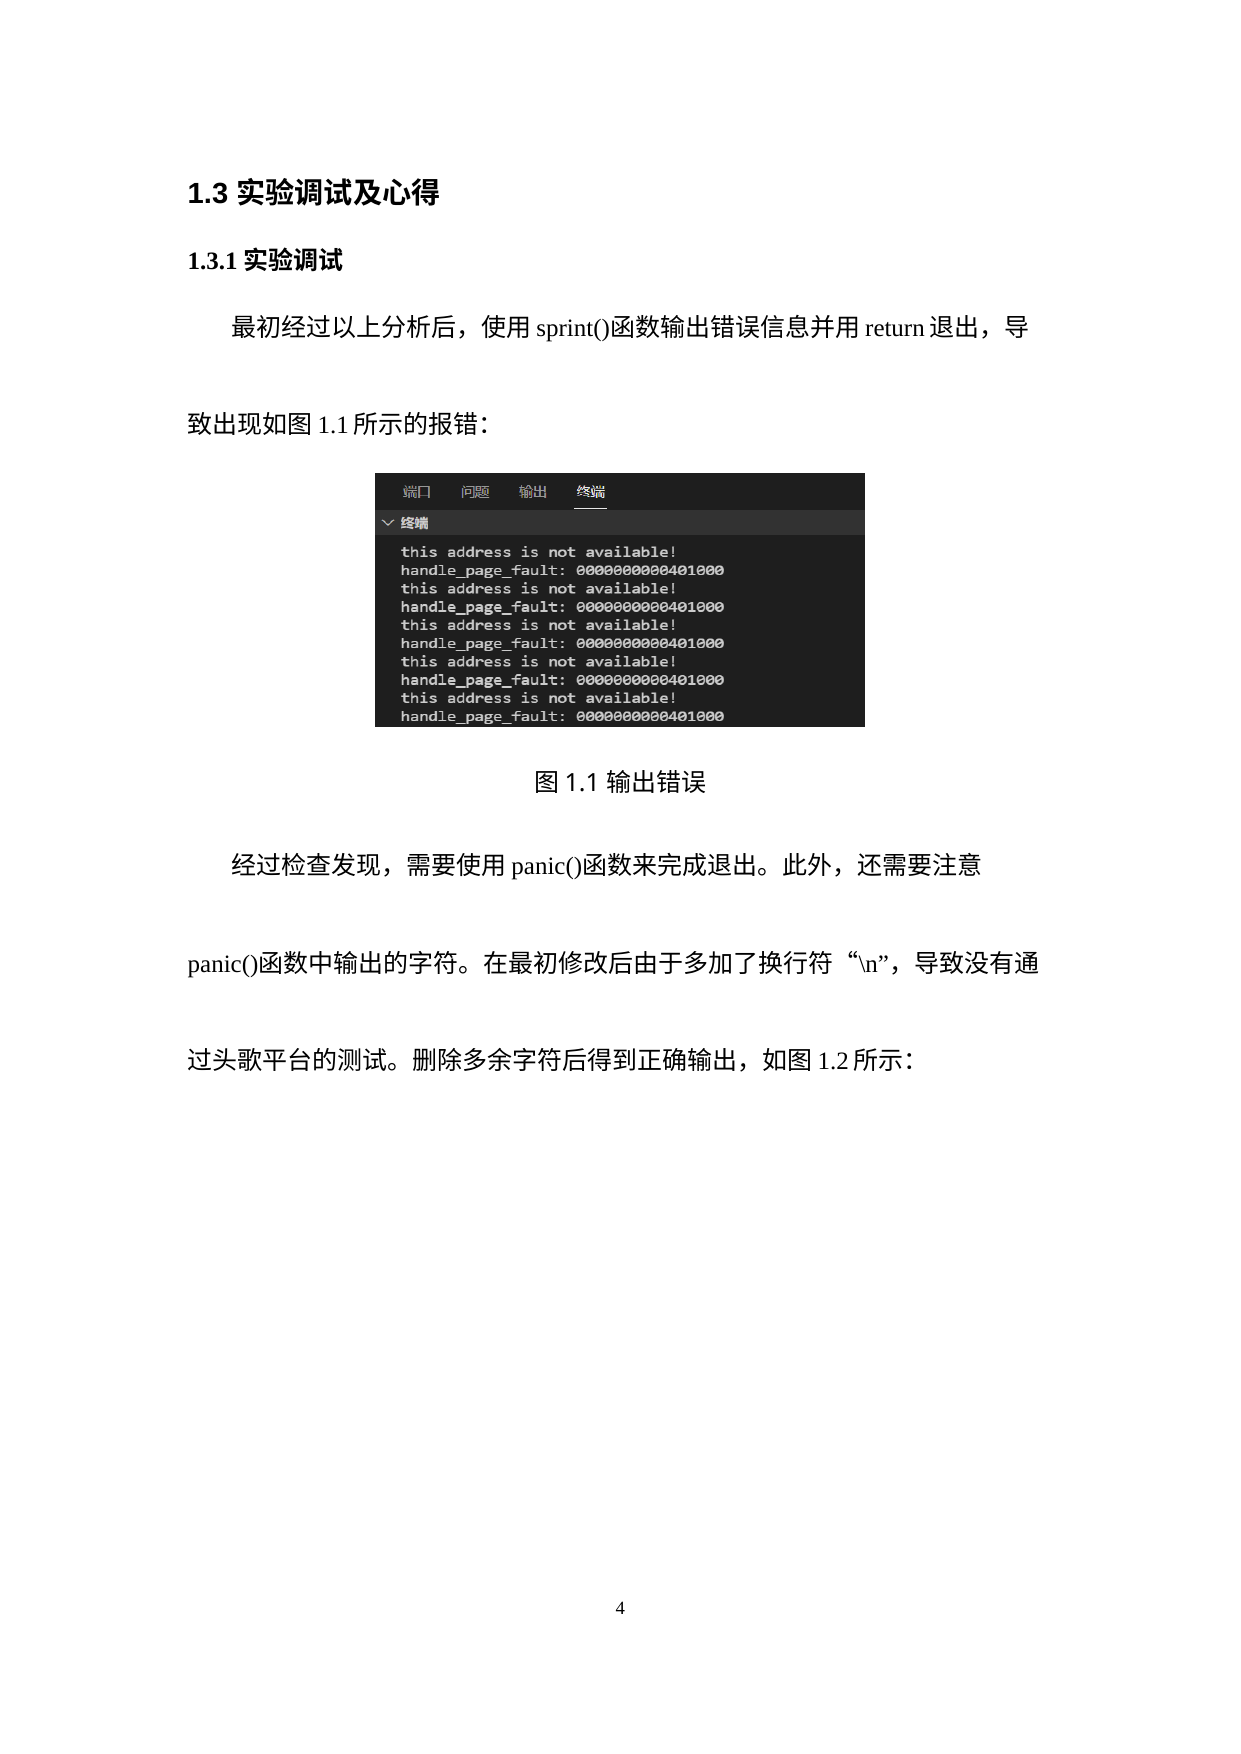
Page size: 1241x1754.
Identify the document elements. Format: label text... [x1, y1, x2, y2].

picture [375, 473, 865, 727]
text 图1.1 输出错误 [187, 748, 1053, 813]
subtitle 1.3 实验调试及心得 [187, 158, 1053, 223]
text 经过检查发现，需要使用panic()函数来完成退出。此外，还需要注意panic()函数中输出的字符。在最初修改后由于多加了换行符“\n”，导致没有通过头歌平台的测试。删除多余字符后得到正确输出，如图1.2所示： [187, 831, 1053, 1091]
subtitle 1.3.1 实验调试 [187, 240, 1053, 276]
text 最初经过以上分析后，使用sprint()函数输出错误信息并用return退出，导致出现如图1.1所示的报错： [187, 293, 1053, 456]
